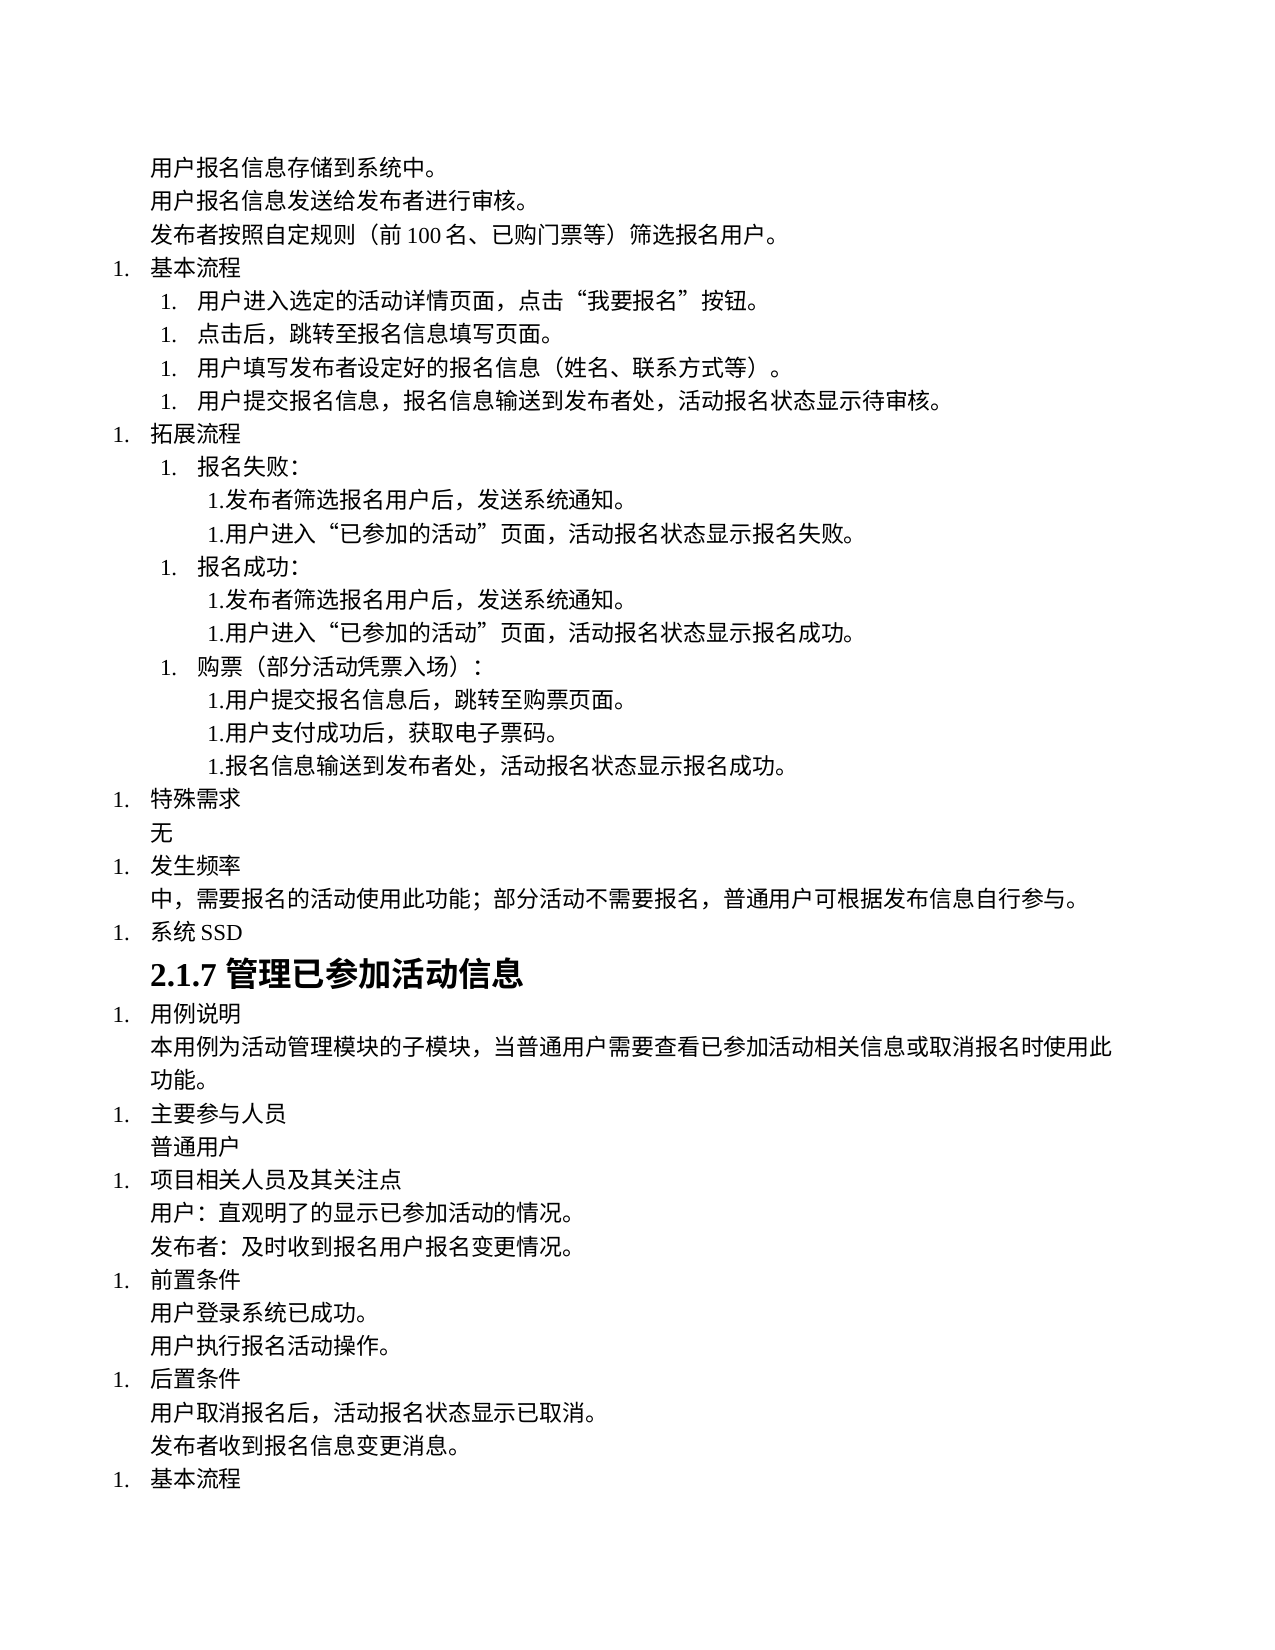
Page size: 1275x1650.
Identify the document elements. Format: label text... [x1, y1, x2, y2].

list 基本流程 [112, 1461, 1125, 1494]
list 主要参与人员 [112, 1095, 1125, 1129]
text 用户报名信息存储到系统中。 [150, 150, 1125, 183]
list 基本流程 [112, 250, 1125, 283]
list 报名失败： [160, 449, 1125, 482]
list 用户填写发布者设定好的报名信息（姓名、联系方式等）。 [160, 349, 1125, 383]
list 报名信息输送到发布者处，活动报名状态显示报名成功。 [207, 748, 1125, 781]
list 用户进入“已参加的活动”页面，活动报名状态显示报名成功。 [207, 615, 1125, 648]
list 发布者筛选报名用户后，发送系统通知。 [207, 582, 1125, 615]
list 前置条件 [112, 1262, 1125, 1295]
list 后置条件 [112, 1361, 1125, 1394]
text 发布者：及时收到报名用户报名变更情况。 [150, 1228, 1125, 1262]
list 用户提交报名信息后，跳转至购票页面。 [207, 682, 1125, 715]
list 用户进入“已参加的活动”页面，活动报名状态显示报名失败。 [207, 516, 1125, 549]
list 点击后，跳转至报名信息填写页面。 [160, 316, 1125, 349]
list 发布者筛选报名用户后，发送系统通知。 [207, 482, 1125, 516]
list 购票（部分活动凭票入场）： [160, 648, 1125, 682]
text 中，需要报名的活动使用此功能；部分活动不需要报名，普通用户可根据发布信息自行参与。 [150, 881, 1125, 914]
text 无 [150, 814, 1125, 848]
text 普通用户 [150, 1129, 1125, 1162]
list 特殊需求 [112, 781, 1125, 814]
list 报名成功： [160, 549, 1125, 582]
list 用户支付成功后，获取电子票码。 [207, 715, 1125, 748]
text 发布者收到报名信息变更消息。 [150, 1428, 1125, 1461]
list 用例说明 [112, 996, 1125, 1029]
text 用户：直观明了的显示已参加活动的情况。 [150, 1195, 1125, 1228]
text 用户登录系统已成功。 [150, 1295, 1125, 1328]
list 项目相关人员及其关注点 [112, 1162, 1125, 1195]
text 用户取消报名后，活动报名状态显示已取消。 [150, 1394, 1125, 1428]
text 本用例为活动管理模块的子模块，当普通用户需要查看已参加活动相关信息或取消报名时使用此功能。 [150, 1029, 1125, 1095]
list 发生频率 [112, 848, 1125, 881]
text 用户报名信息发送给发布者进行审核。 [150, 183, 1125, 216]
list 用户进入选定的活动详情页面，点击“我要报名”按钮。 [160, 283, 1125, 316]
list 用户提交报名信息，报名信息输送到发布者处，活动报名状态显示待审核。 [160, 383, 1125, 416]
text 发布者按照自定规则（前100名、已购门票等）筛选报名用户。 [150, 216, 1125, 250]
list 系统SSD [112, 914, 1125, 947]
list 拓展流程 [112, 416, 1125, 449]
text 用户执行报名活动操作。 [150, 1328, 1125, 1361]
